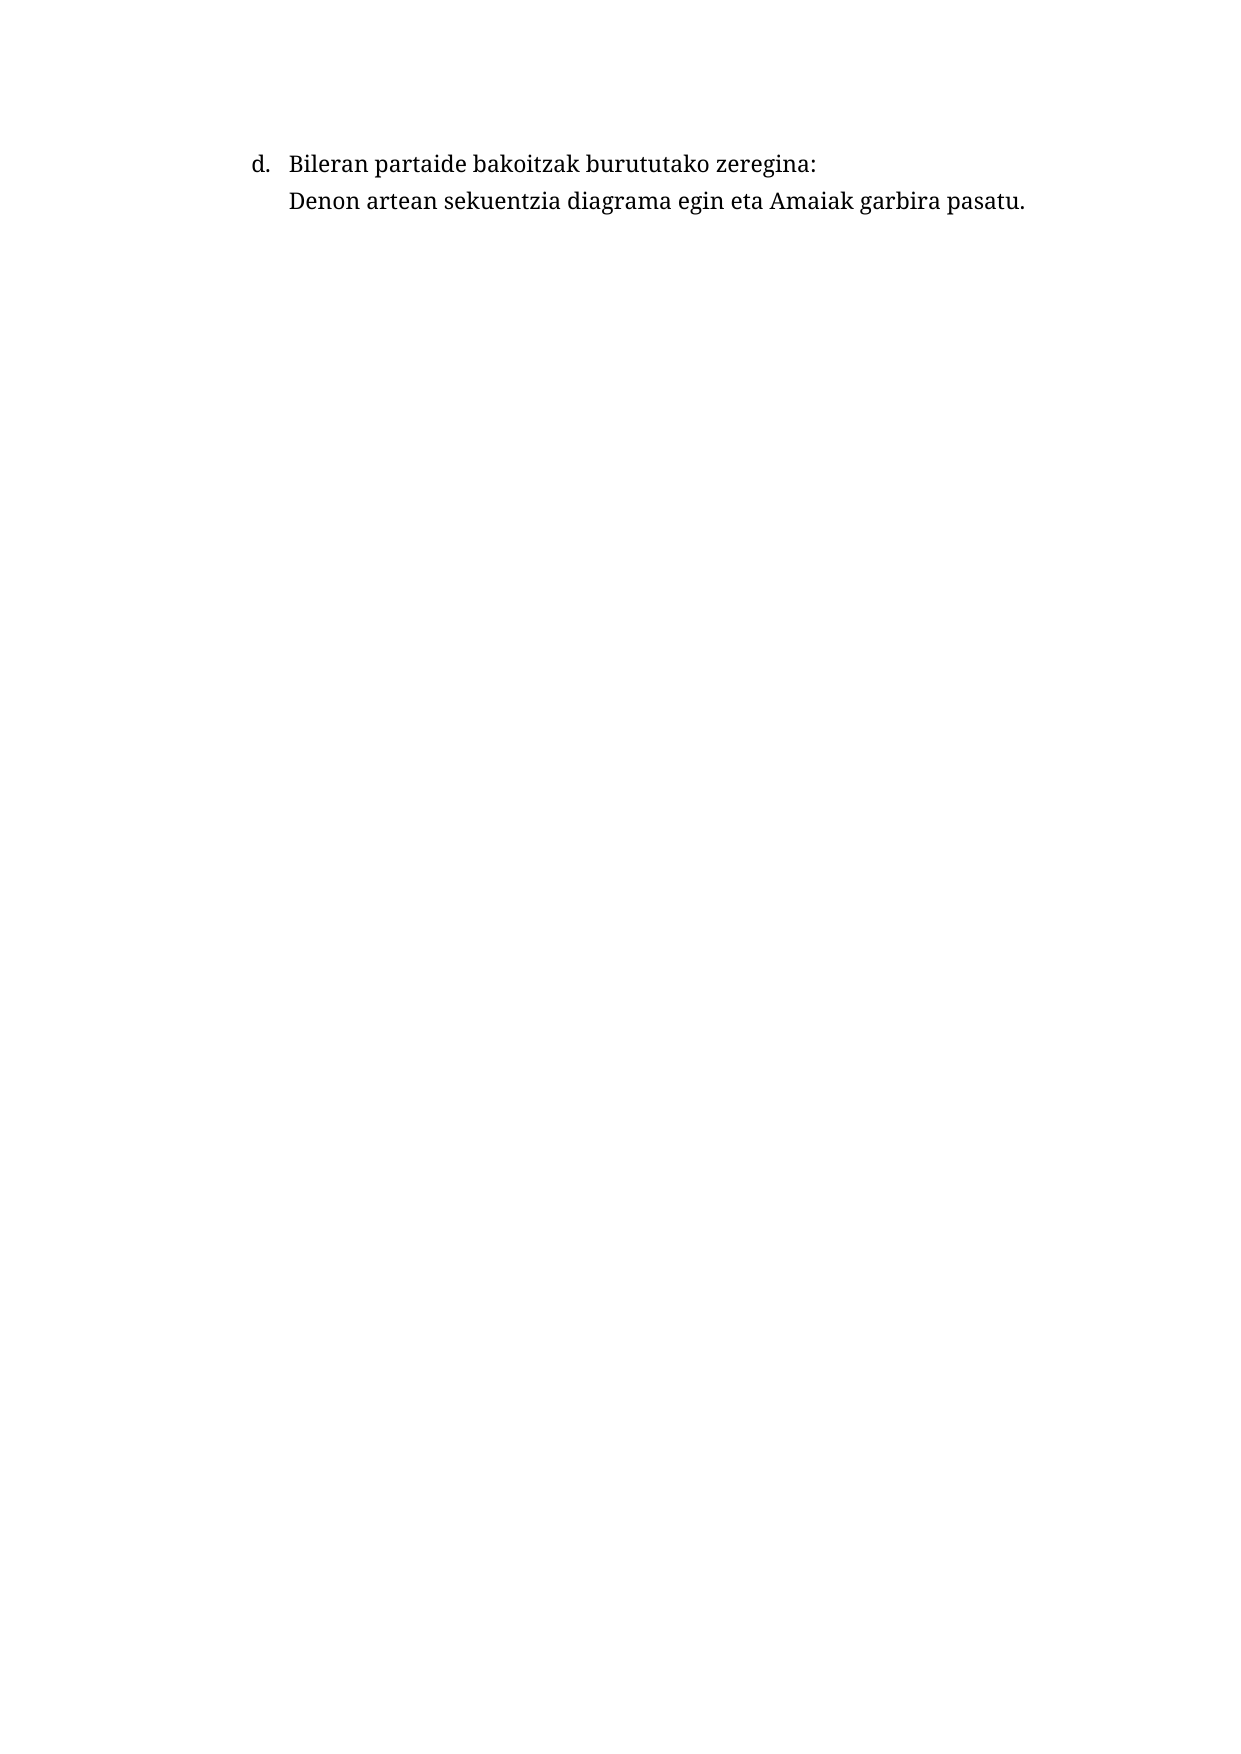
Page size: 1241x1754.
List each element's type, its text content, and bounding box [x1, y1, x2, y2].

list Bileran partaide bakoitzak burututako zeregina: [251, 148, 1063, 179]
text Denon artean sekuentzia diagrama egin eta Amaiak garbira pasatu. [288, 185, 1063, 216]
